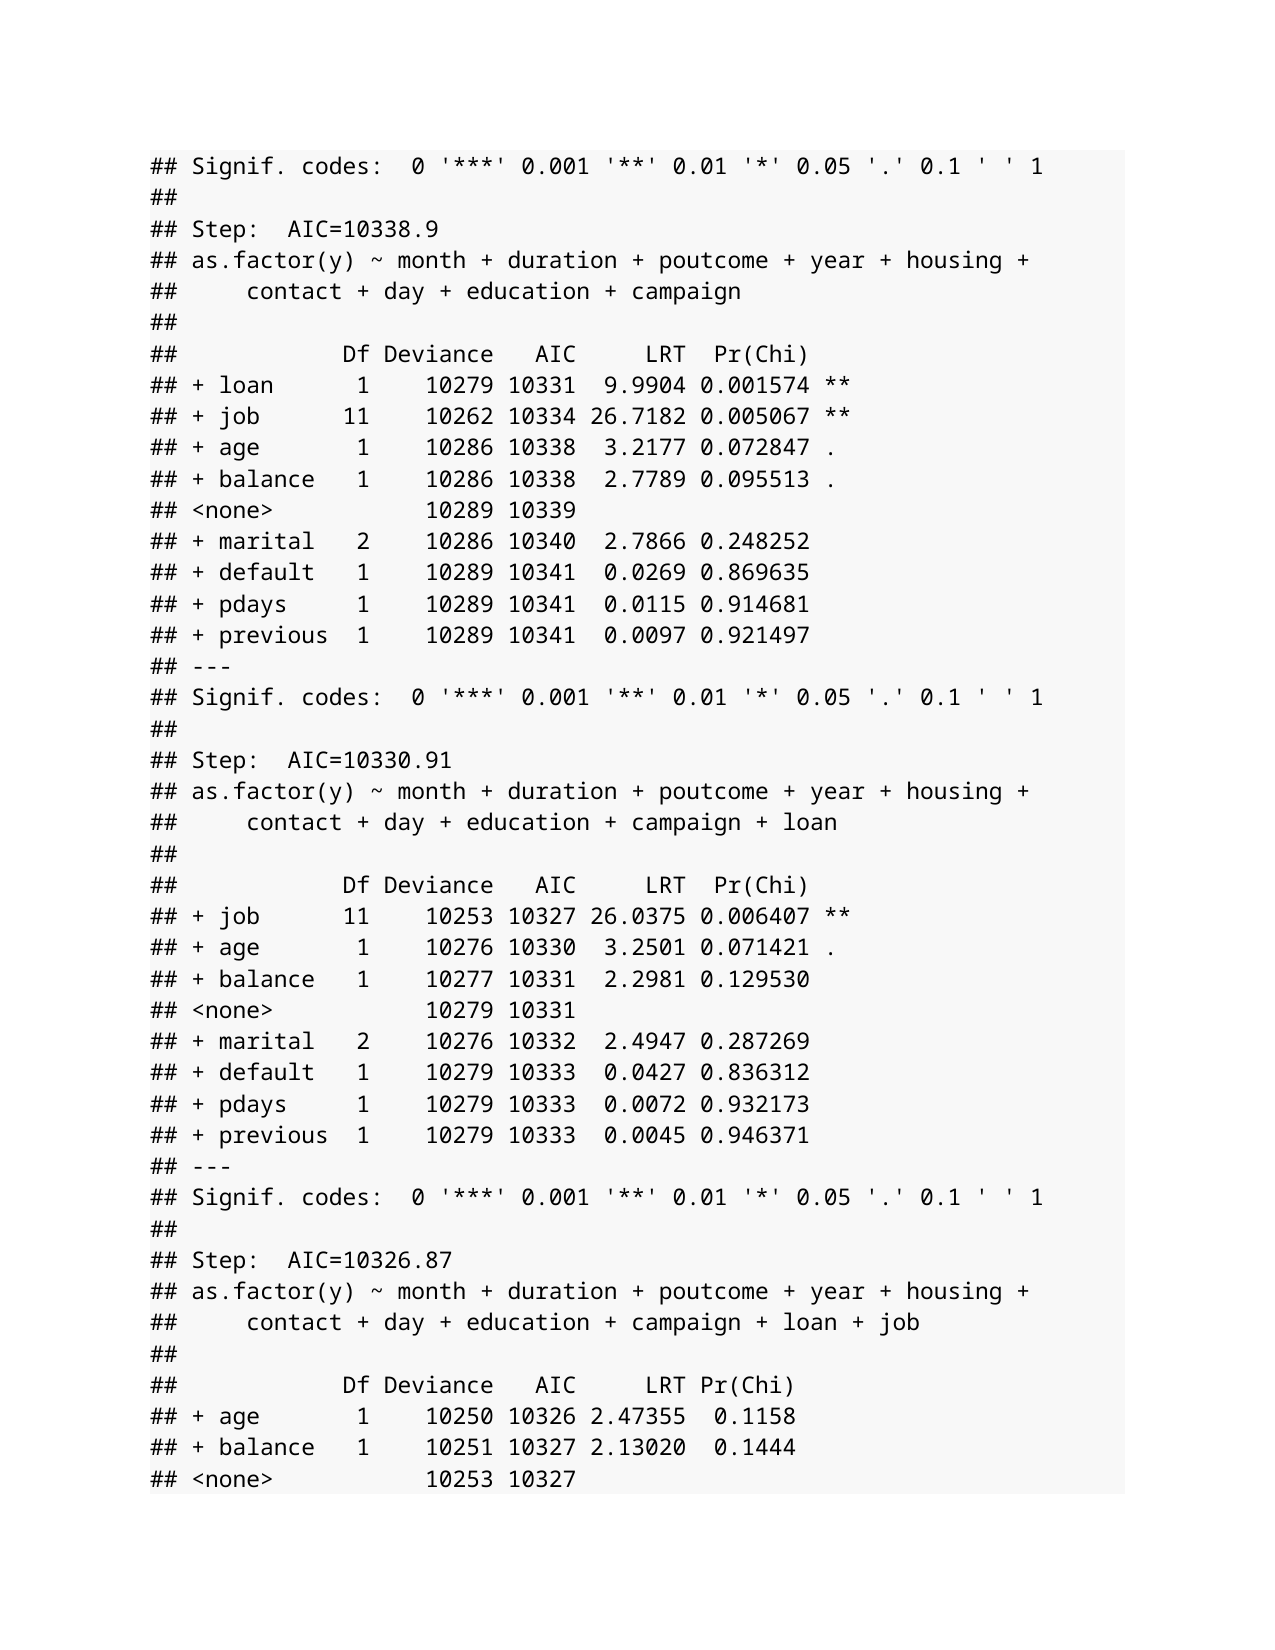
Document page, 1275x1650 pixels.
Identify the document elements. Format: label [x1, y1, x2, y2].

text [150, 150, 1125, 1494]
